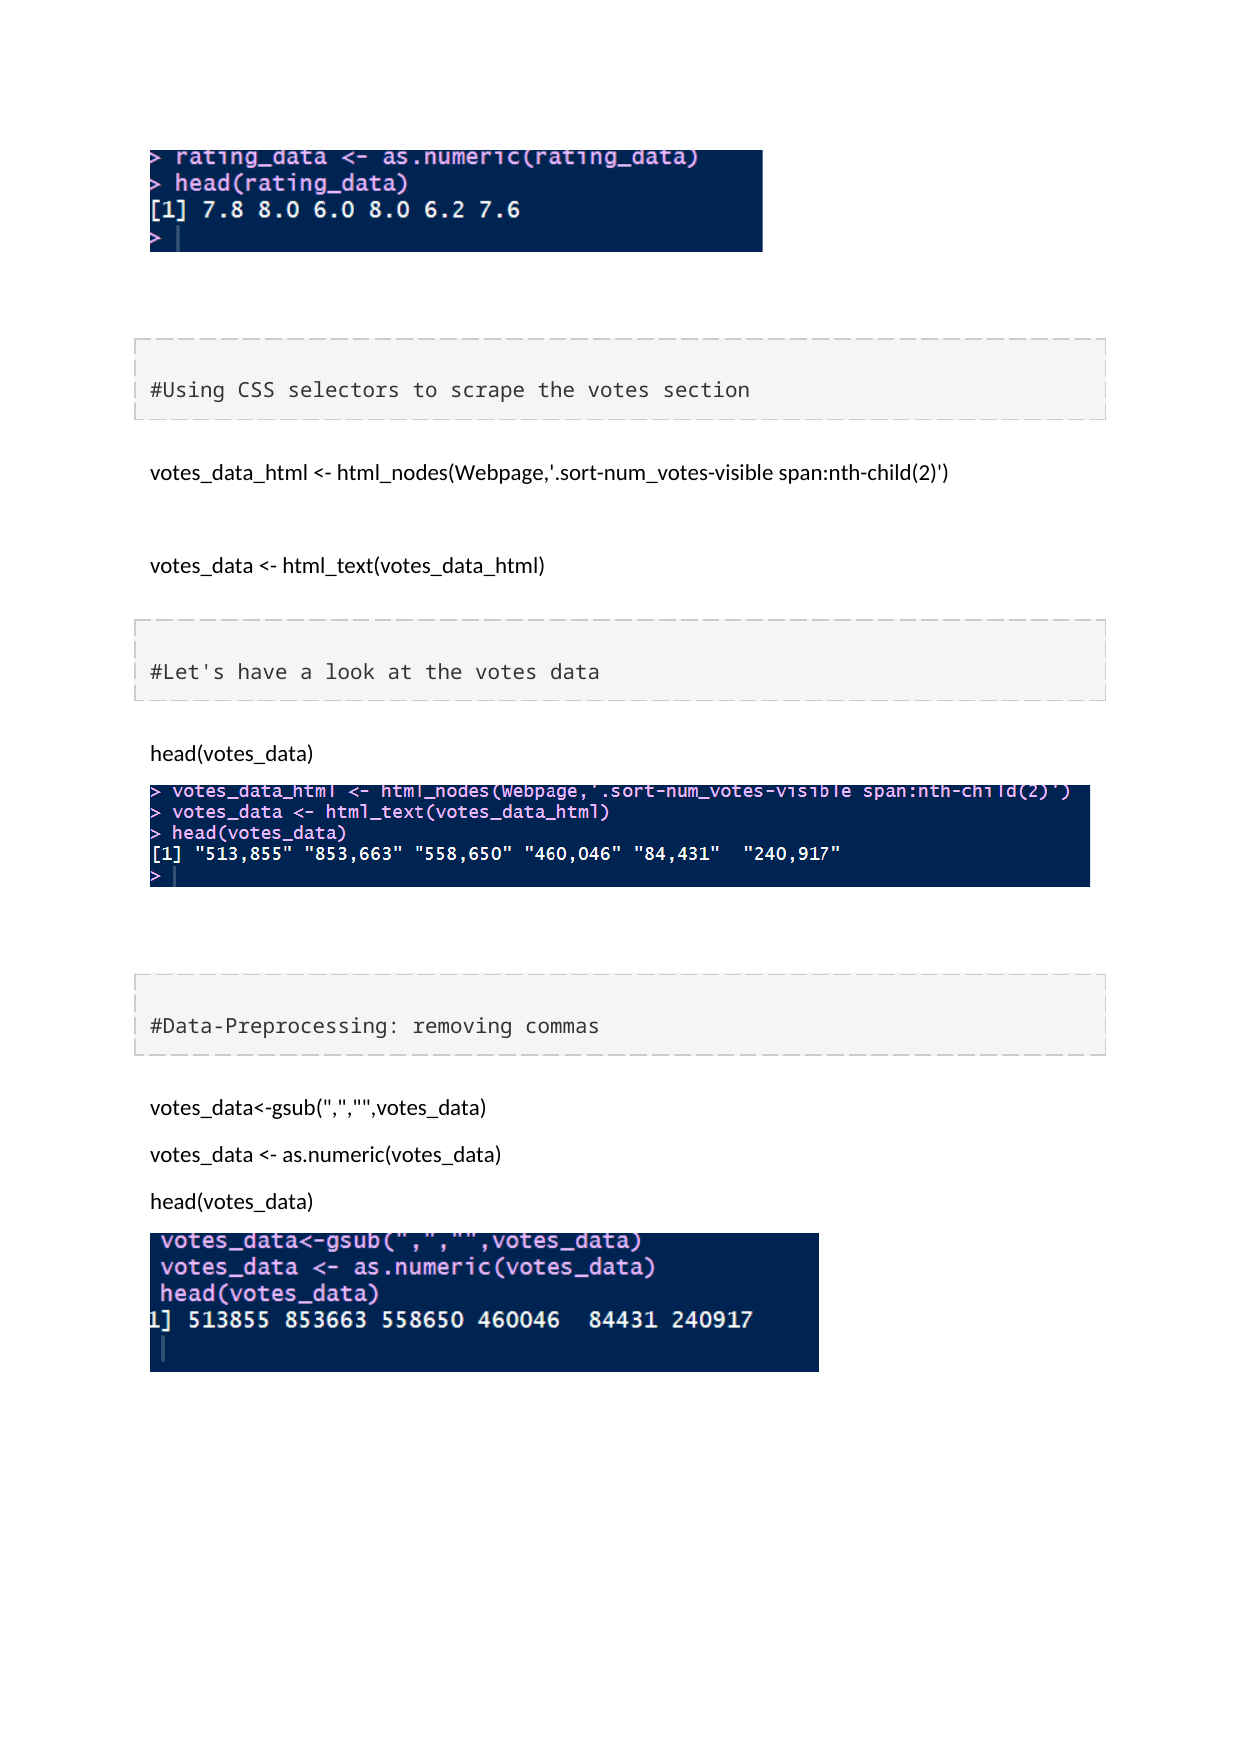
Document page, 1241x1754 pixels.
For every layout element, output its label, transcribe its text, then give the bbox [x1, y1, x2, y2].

text head(votes_data) [150, 1187, 1090, 1215]
text votes_data <- html_text(votes_data_html) [150, 551, 1090, 579]
picture [150, 150, 763, 252]
picture [150, 785, 1091, 887]
picture [150, 1233, 819, 1372]
text #Using CSS selectors to scrape the votes section [134, 338, 1106, 420]
text votes_data<-gsub(",","",votes_data) [150, 1093, 1090, 1121]
text #Let's have a look at the votes data [134, 619, 1106, 701]
text #Data-Preprocessing: removing commas [134, 973, 1106, 1056]
text head(votes_data) [150, 739, 1090, 767]
text votes_data_html <- html_nodes(Webpage,'.sort-num_votes-visible span:nth-child(2)') [150, 458, 1090, 486]
text votes_data <- as.numeric(votes_data) [150, 1140, 1090, 1168]
